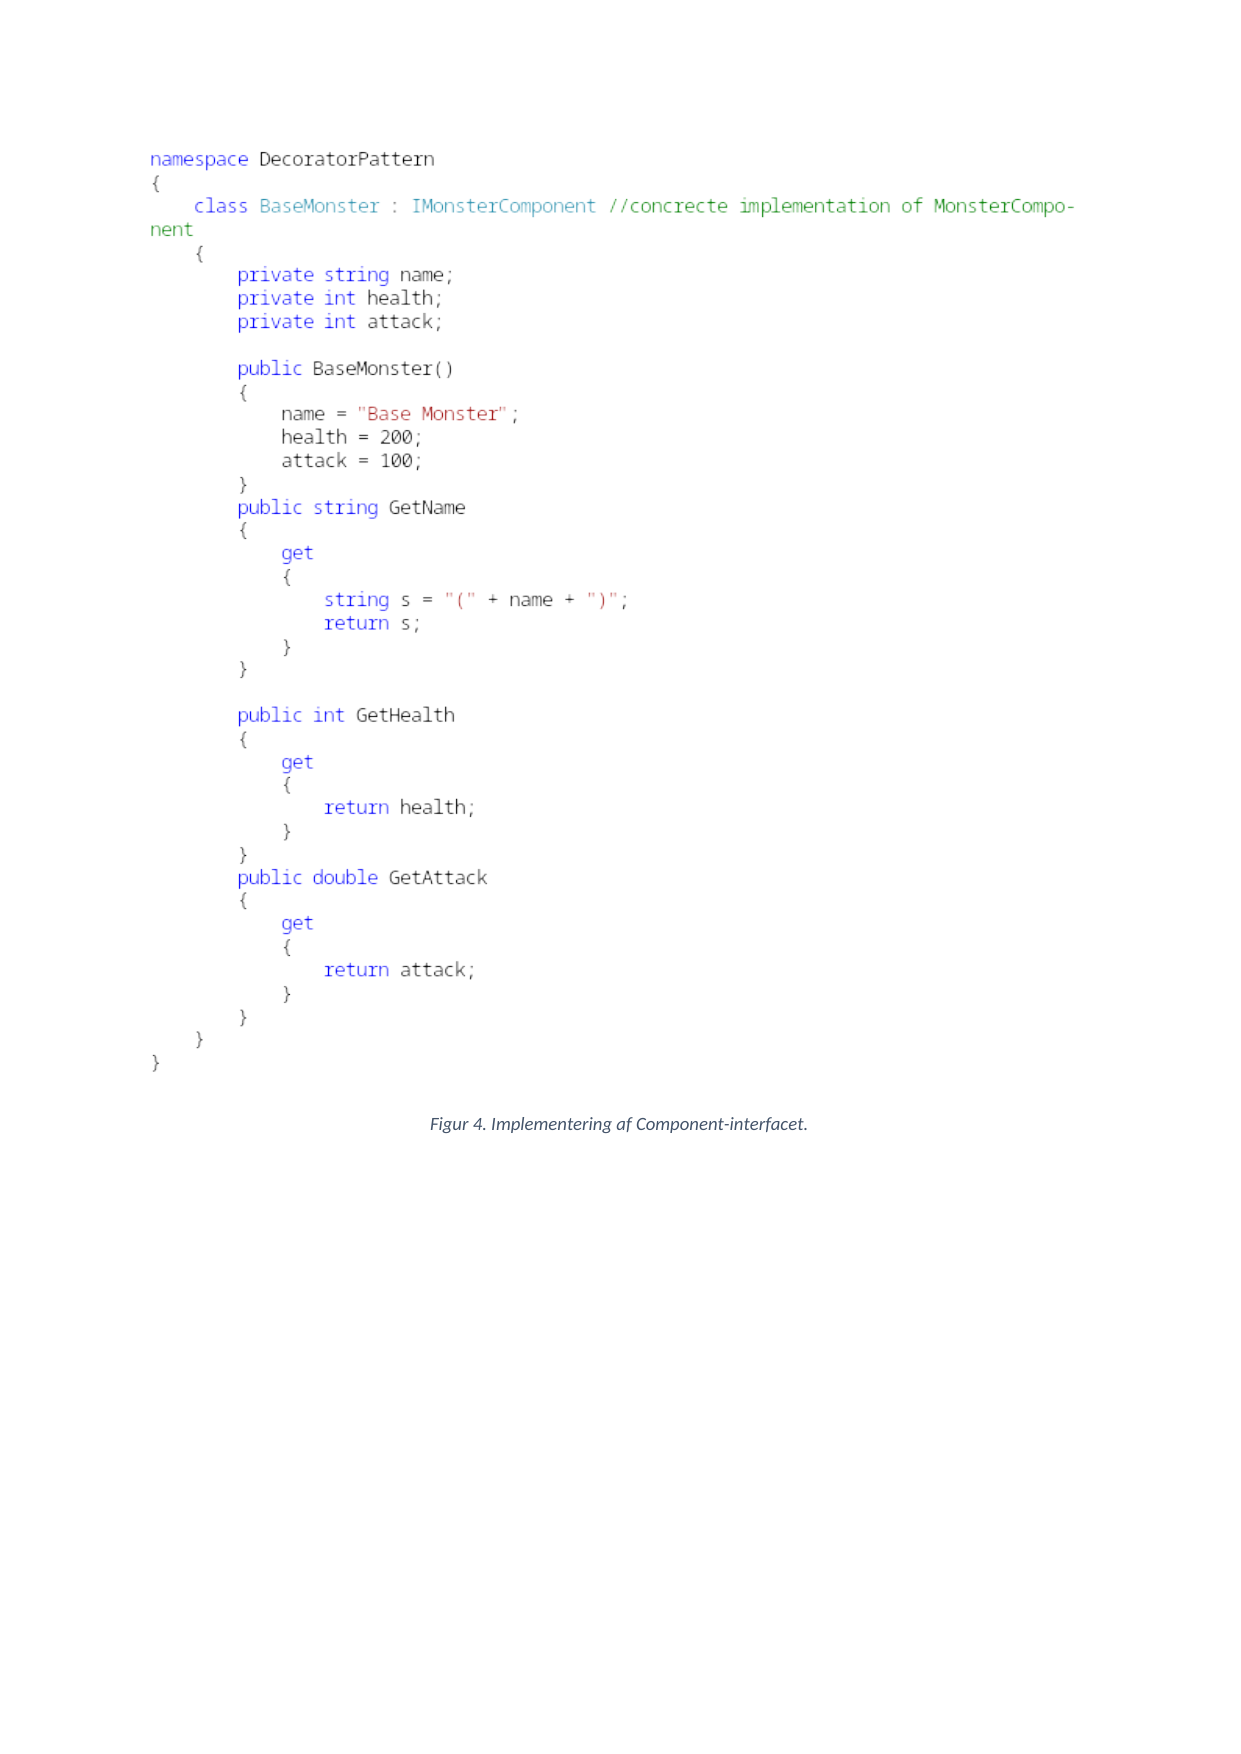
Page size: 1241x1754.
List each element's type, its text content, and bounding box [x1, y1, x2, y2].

text Figur 4. Implementering af Component-interfacet. [150, 1113, 1090, 1136]
